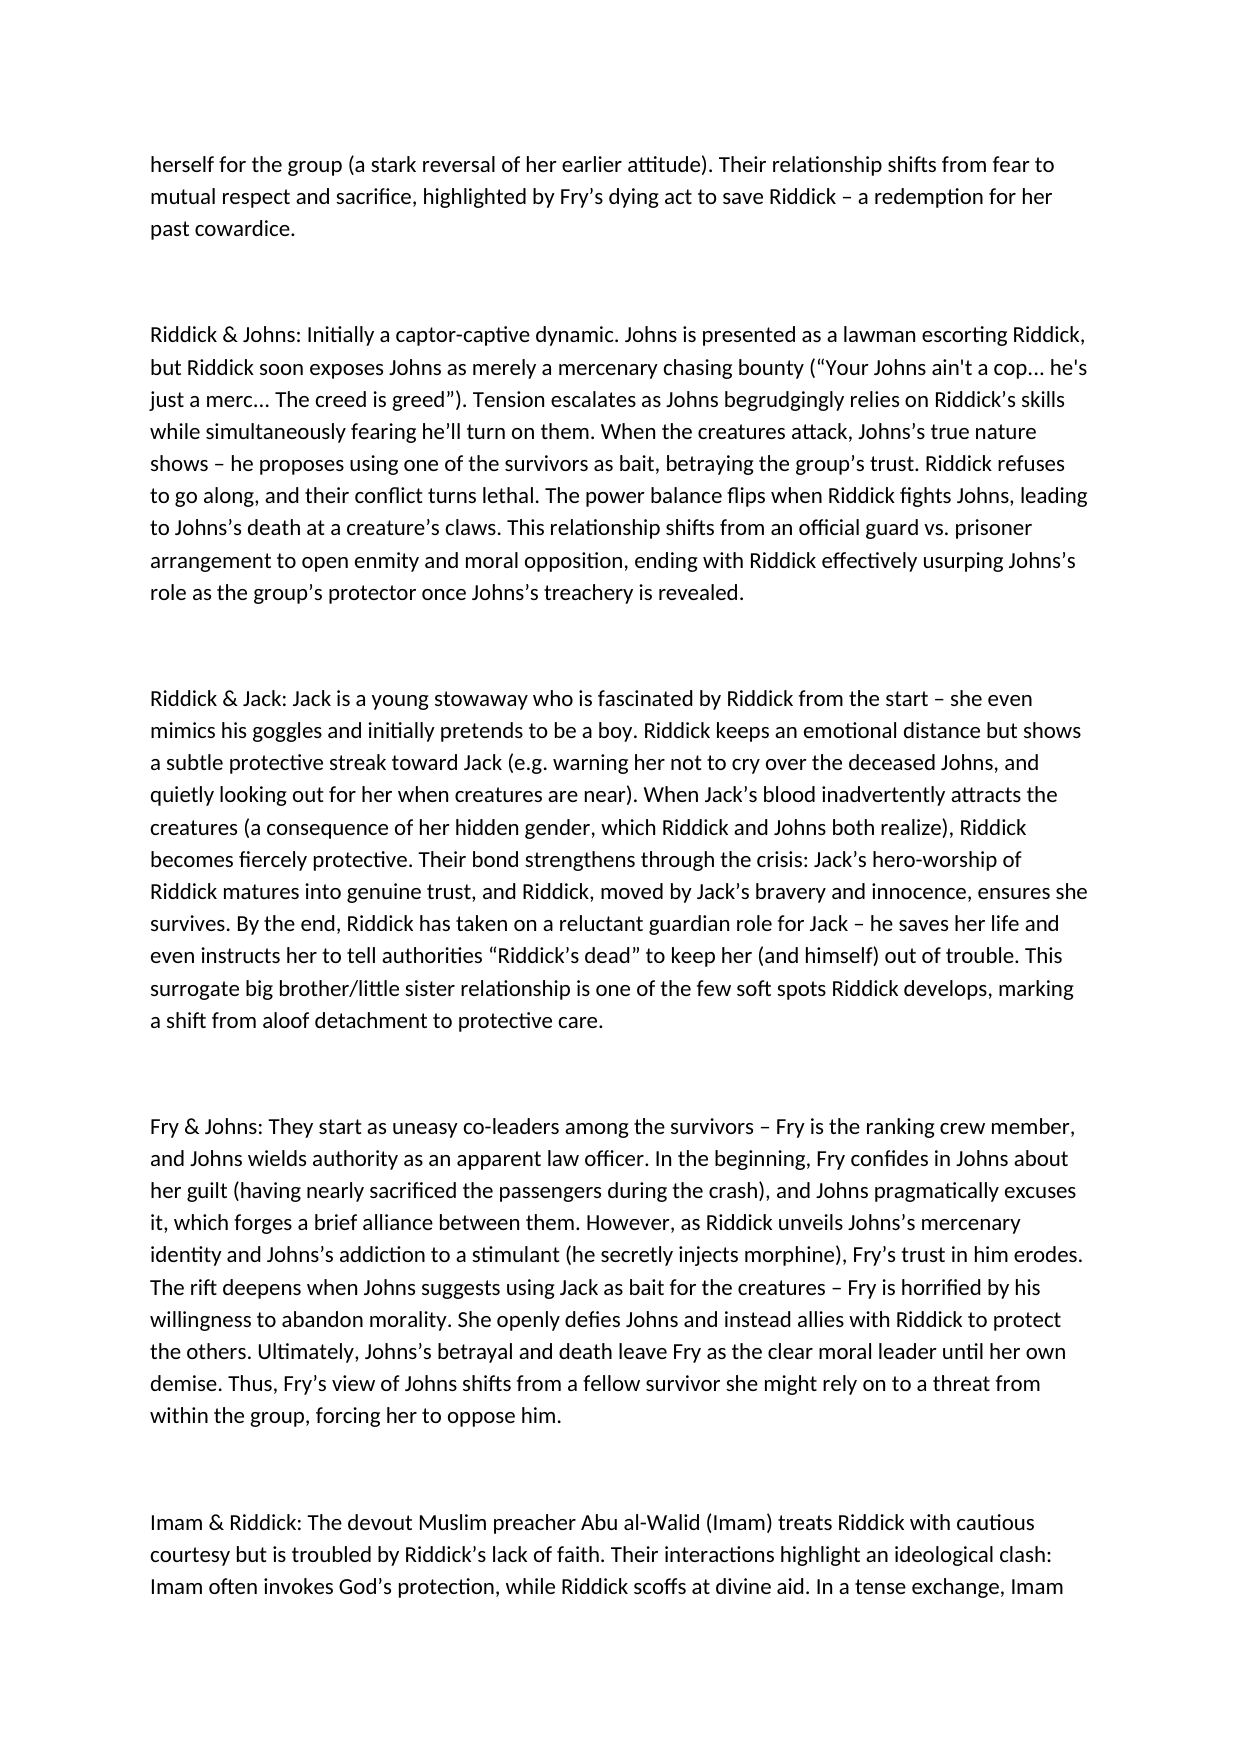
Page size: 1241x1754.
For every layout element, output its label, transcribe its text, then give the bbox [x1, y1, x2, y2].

text Riddick & Johns: Initially a captor-captive dynamic. Johns is presented as a lawman escorting Riddick, but Riddick soon exposes Johns as merely a mercenary chasing bounty (“Your Johns ain't a cop... he's just a merc... The creed is greed”). Tension escalates as Johns begrudgingly relies on Riddick’s skills while simultaneously fearing he’ll turn on them. When the creatures attack, Johns’s true nature shows – he proposes using one of the survivors as bait, betraying the group’s trust. Riddick refuses to go along, and their conflict turns lethal. The power balance flips when Riddick fights Johns, leading to Johns’s death at a creature’s claws. This relationship shifts from an official guard vs. prisoner arrangement to open enmity and moral opposition, ending with Riddick effectively usurping Johns’s role as the group’s protector once Johns’s treachery is revealed. [150, 320, 1090, 606]
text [150, 150, 1090, 242]
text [150, 1508, 1090, 1600]
text Fry & Johns: They start as uneasy co-leaders among the survivors – Fry is the ranking crew member, and Johns wields authority as an apparent law officer. In the beginning, Fry confides in Johns about her guilt (having nearly sacrificed the passengers during the crash), and Johns pragmatically excuses it, which forges a brief alliance between them. However, as Riddick unveils Johns’s mercenary identity and Johns’s addiction to a stimulant (he secretly injects morphine), Fry’s trust in him erodes. The rift deepens when Johns suggests using Jack as bait for the creatures – Fry is horrified by his willingness to abandon morality. She openly defies Johns and instead allies with Riddick to protect the others. Ultimately, Johns’s betrayal and death leave Fry as the clear moral leader until her own demise. Thus, Fry’s view of Johns shifts from a fellow survivor she might rely on to a threat from within the group, forcing her to oppose him. [150, 1112, 1090, 1429]
text Riddick & Jack: Jack is a young stowaway who is fascinated by Riddick from the start – she even mimics his goggles and initially pretends to be a boy. Riddick keeps an emotional distance but shows a subtle protective streak toward Jack (e.g. warning her not to cry over the deceased Johns, and quietly looking out for her when creatures are near). When Jack’s blood inadvertently attracts the creatures (a consequence of her hidden gender, which Riddick and Johns both realize), Riddick becomes fiercely protective. Their bond strengthens through the crisis: Jack’s hero-worship of Riddick matures into genuine trust, and Riddick, moved by Jack’s bravery and innocence, ensures she survives. By the end, Riddick has taken on a reluctant guardian role for Jack – he saves her life and even instructs her to tell authorities “Riddick’s dead” to keep her (and himself) out of trouble. This surrogate big brother/little sister relationship is one of the few soft spots Riddick develops, marking a shift from aloof detachment to protective care. [150, 684, 1090, 1034]
